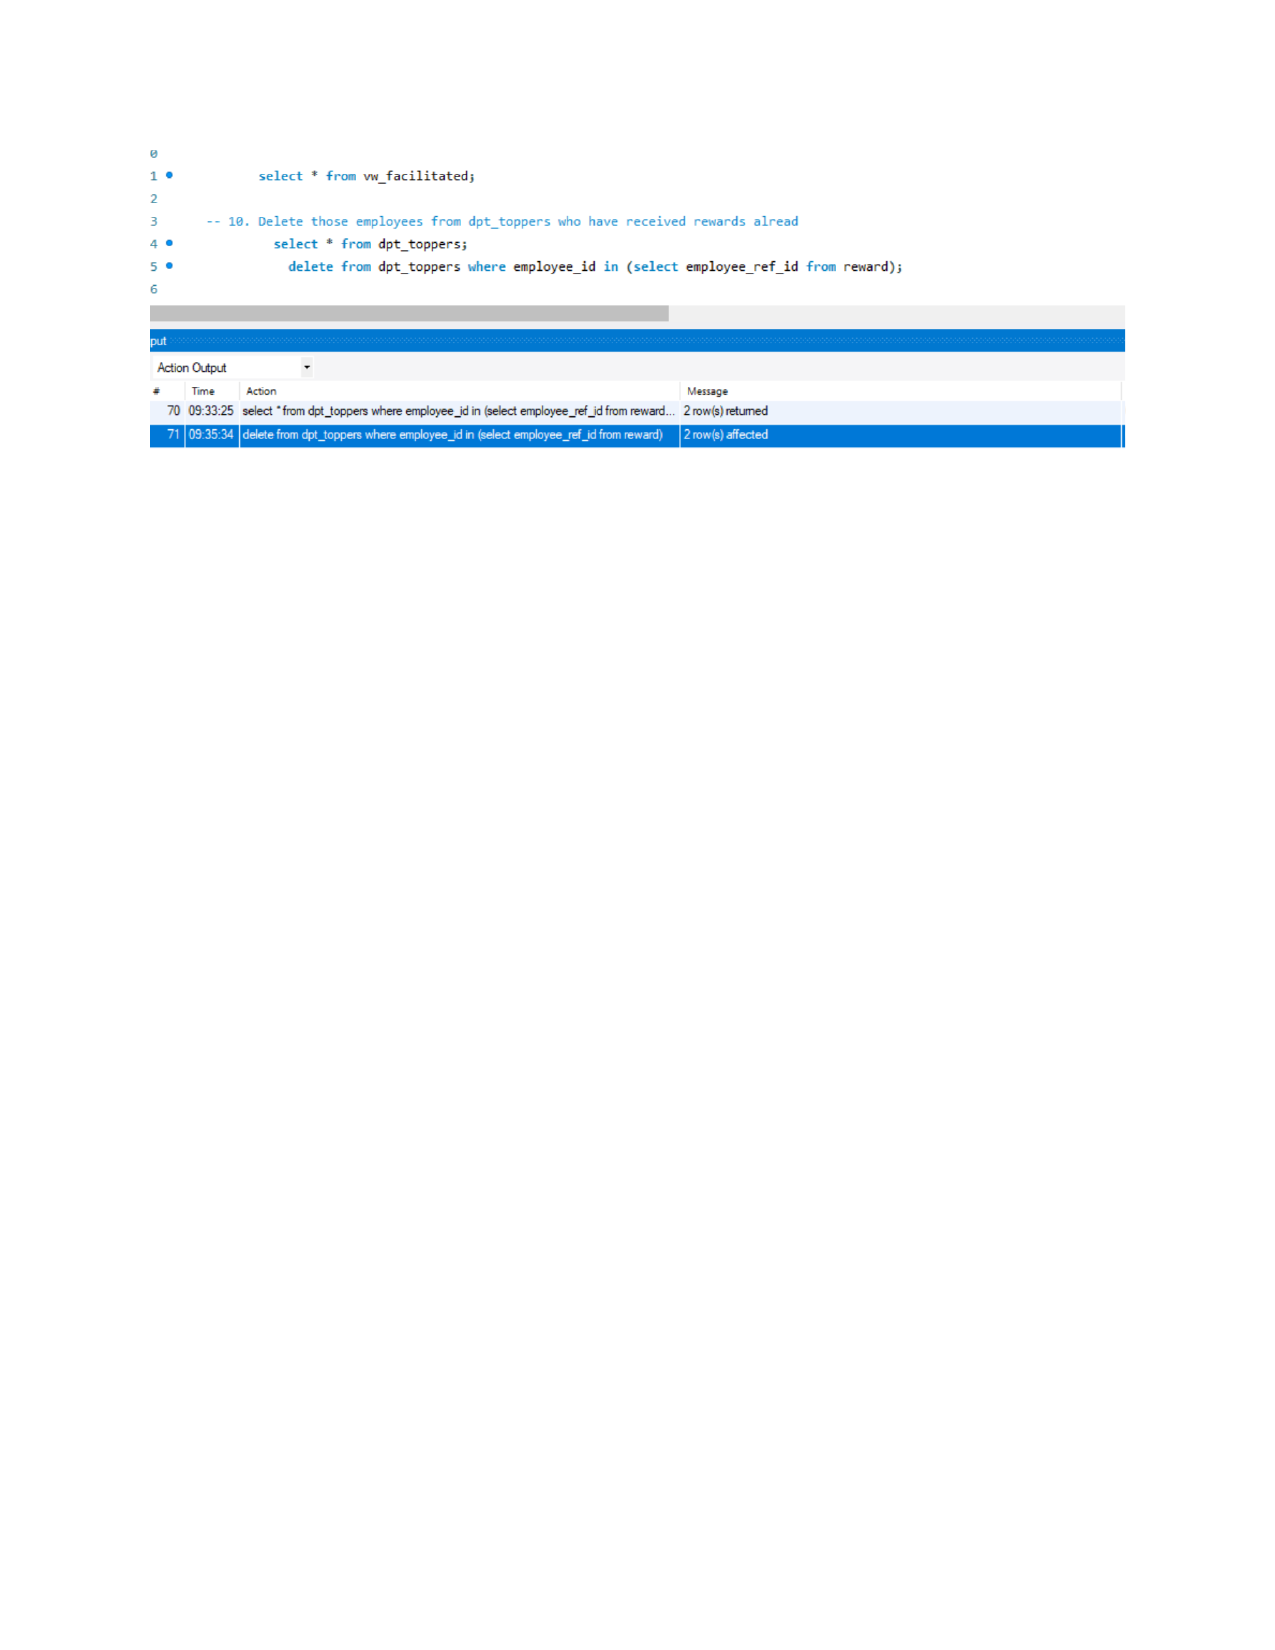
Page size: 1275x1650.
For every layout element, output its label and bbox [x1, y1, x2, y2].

picture [150, 150, 1125, 449]
